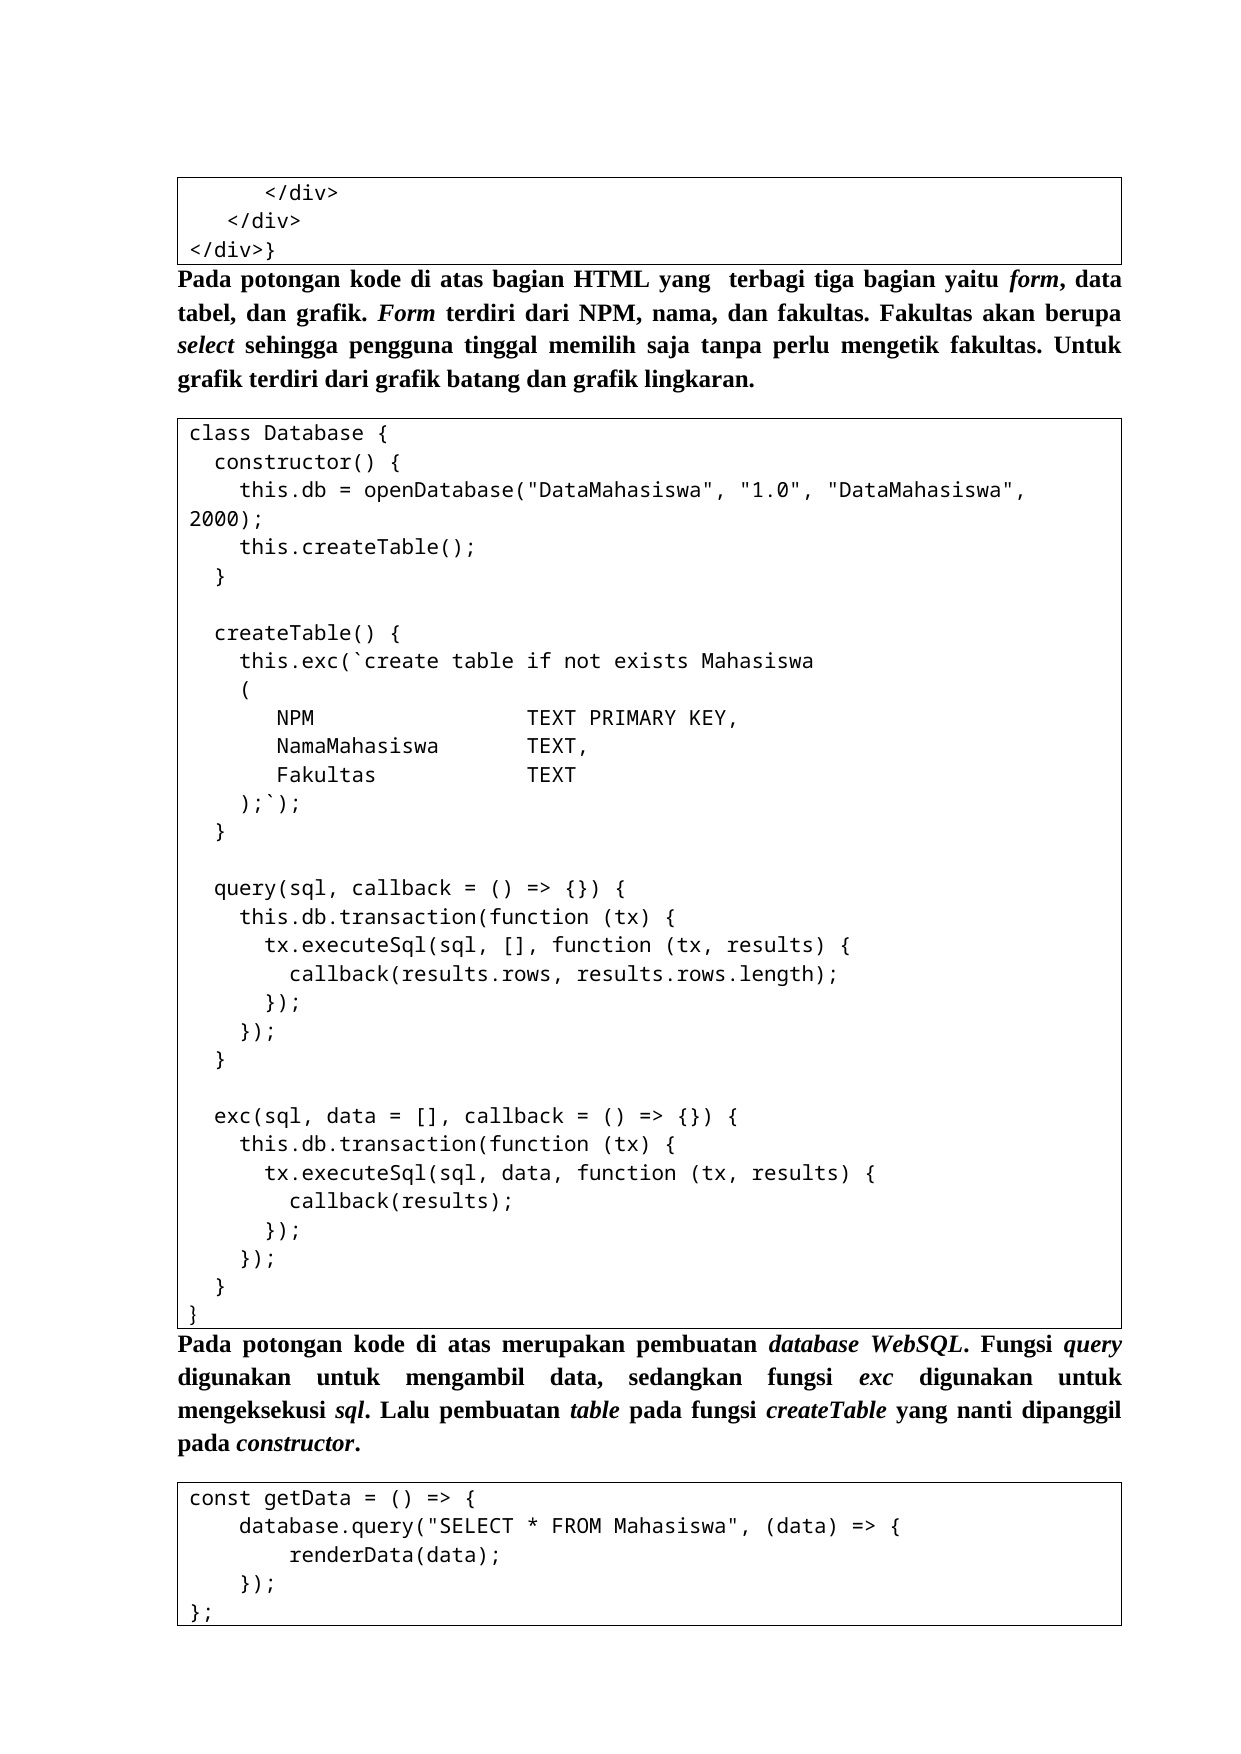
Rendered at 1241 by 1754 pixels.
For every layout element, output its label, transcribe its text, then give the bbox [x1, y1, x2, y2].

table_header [178, 178, 1121, 263]
table_header class Database { constructor() { this.db = openDatabase("DataMahasiswa", "1.0", "DataMahasiswa", 2000); this.createTable(); } createTable() { this.exc(`create table if not exists Mahasiswa ( NPM TEXT PRIMARY KEY, NamaMahasiswa TEXT, Fakultas TEXT );`); } query(sql, callback = () => {}) { this.db.transaction(function (tx) { tx.executeSql(sql, [], function (tx, results) { callback(results.rows, results.rows.length); }); }); } exc(sql, data = [], callback = () => {}) { this.db.transaction(function (tx) { tx.executeSql(sql, data, function (tx, results) { callback(results); }); }); } } [178, 419, 1121, 1328]
text Pada potongan kode di atas bagian HTML yang terbagi tiga bagian yaitu form, data tabel, dan grafik. Form terdiri dari NPM, nama, dan fakultas. Fakultas akan berupa select sehingga pengguna tinggal memilih saja tanpa perlu mengetik fakultas. Untuk grafik terdiri dari grafik batang dan grafik lingkaran. [177, 265, 1122, 392]
text Pada potongan kode di atas merupakan pembuatan database WebSQL. Fungsi query digunakan untuk mengambil data, sedangkan fungsi exc digunakan untuk mengeksekusi sql. Lalu pembuatan table pada fungsi createTable yang nanti dipanggil pada constructor. [177, 1329, 1122, 1457]
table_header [178, 1483, 1121, 1625]
